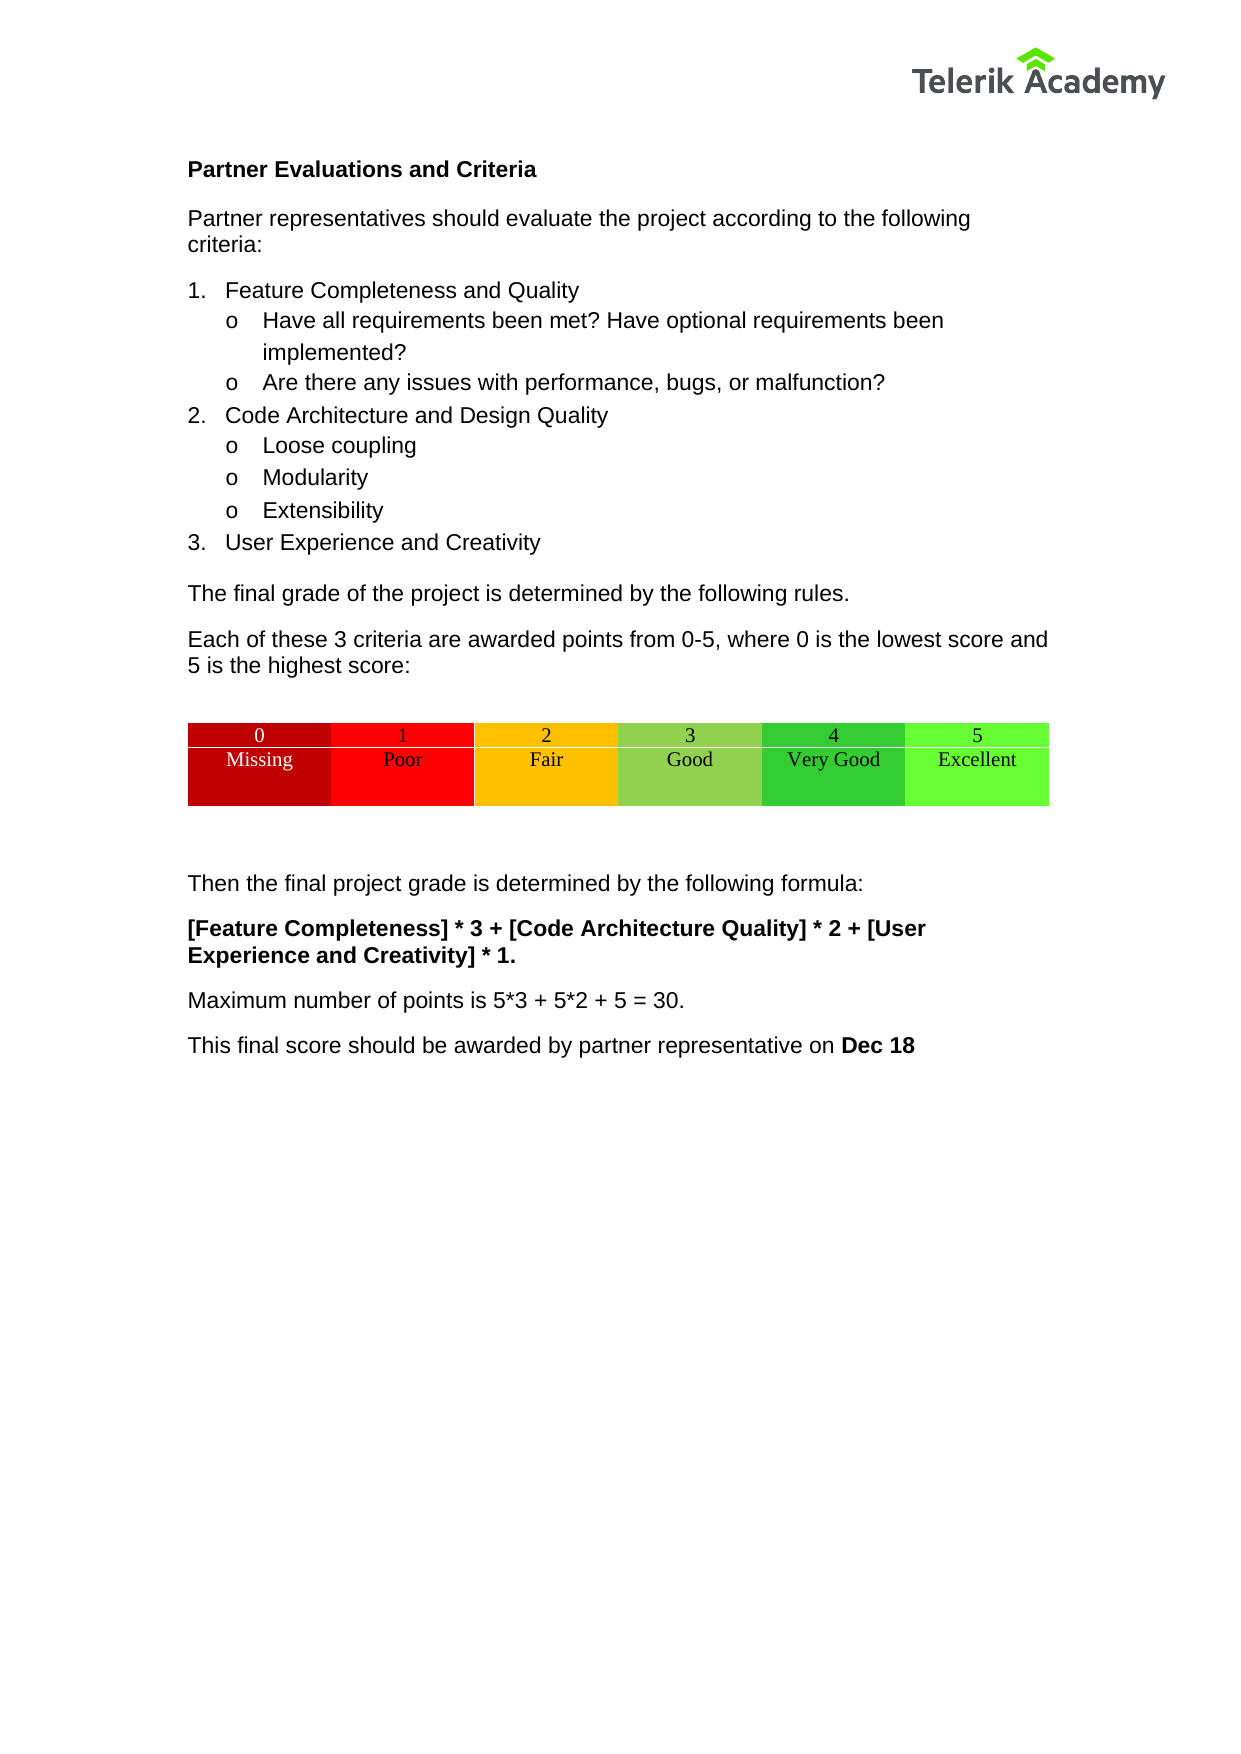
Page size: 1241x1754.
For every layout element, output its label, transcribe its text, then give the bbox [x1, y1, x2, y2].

table_cell Very Good [762, 748, 905, 806]
table_cell Fair [475, 748, 618, 806]
text The final grade of the project is determined by the following rules. [187, 580, 1050, 607]
list Extensibility [225, 497, 1050, 525]
table_header 4 [762, 723, 905, 747]
table_header 3 [618, 723, 762, 747]
text [Feature Completeness] * 3 + [Code Architecture Quality] * 2 + [User Experience and Creativity] * 1. [187, 915, 1050, 968]
text Then the final project grade is determined by the following formula: [187, 870, 1050, 897]
table_header 2 [475, 723, 618, 747]
table_header 0 [188, 723, 331, 747]
list Code Architecture and Design Quality [187, 402, 1050, 428]
list Have all requirements been met? Have optional requirements been implemented? [225, 307, 1050, 365]
table_header 1 [331, 723, 474, 747]
table_cell Missing [188, 748, 331, 806]
table_header 5 [905, 723, 1049, 747]
table_cell Poor [331, 748, 474, 806]
table_cell Good [618, 748, 762, 806]
text Partner representatives should evaluate the project according to the following criteria: [187, 205, 1050, 258]
picture [887, 20, 1193, 122]
text This final score should be awarded by partner representative on Dec 18 [187, 1032, 1050, 1058]
list Loose coupling [225, 432, 1050, 460]
list Modularity [225, 464, 1050, 493]
text Each of these 3 criteria are awarded points from 0-5, where 0 is the lowest score and 5 is the highest score: [187, 626, 1050, 678]
table_cell Excellent [905, 748, 1049, 806]
list Feature Completeness and Quality [187, 277, 1050, 303]
list User Experience and Creativity [187, 529, 1050, 556]
text Maximum number of points is 5*3 + 5*2 + 5 = 30. [187, 987, 1050, 1013]
subtitle Partner Evaluations and Criteria [187, 156, 1050, 182]
list Are there any issues with performance, bugs, or malfunction? [225, 369, 1050, 397]
